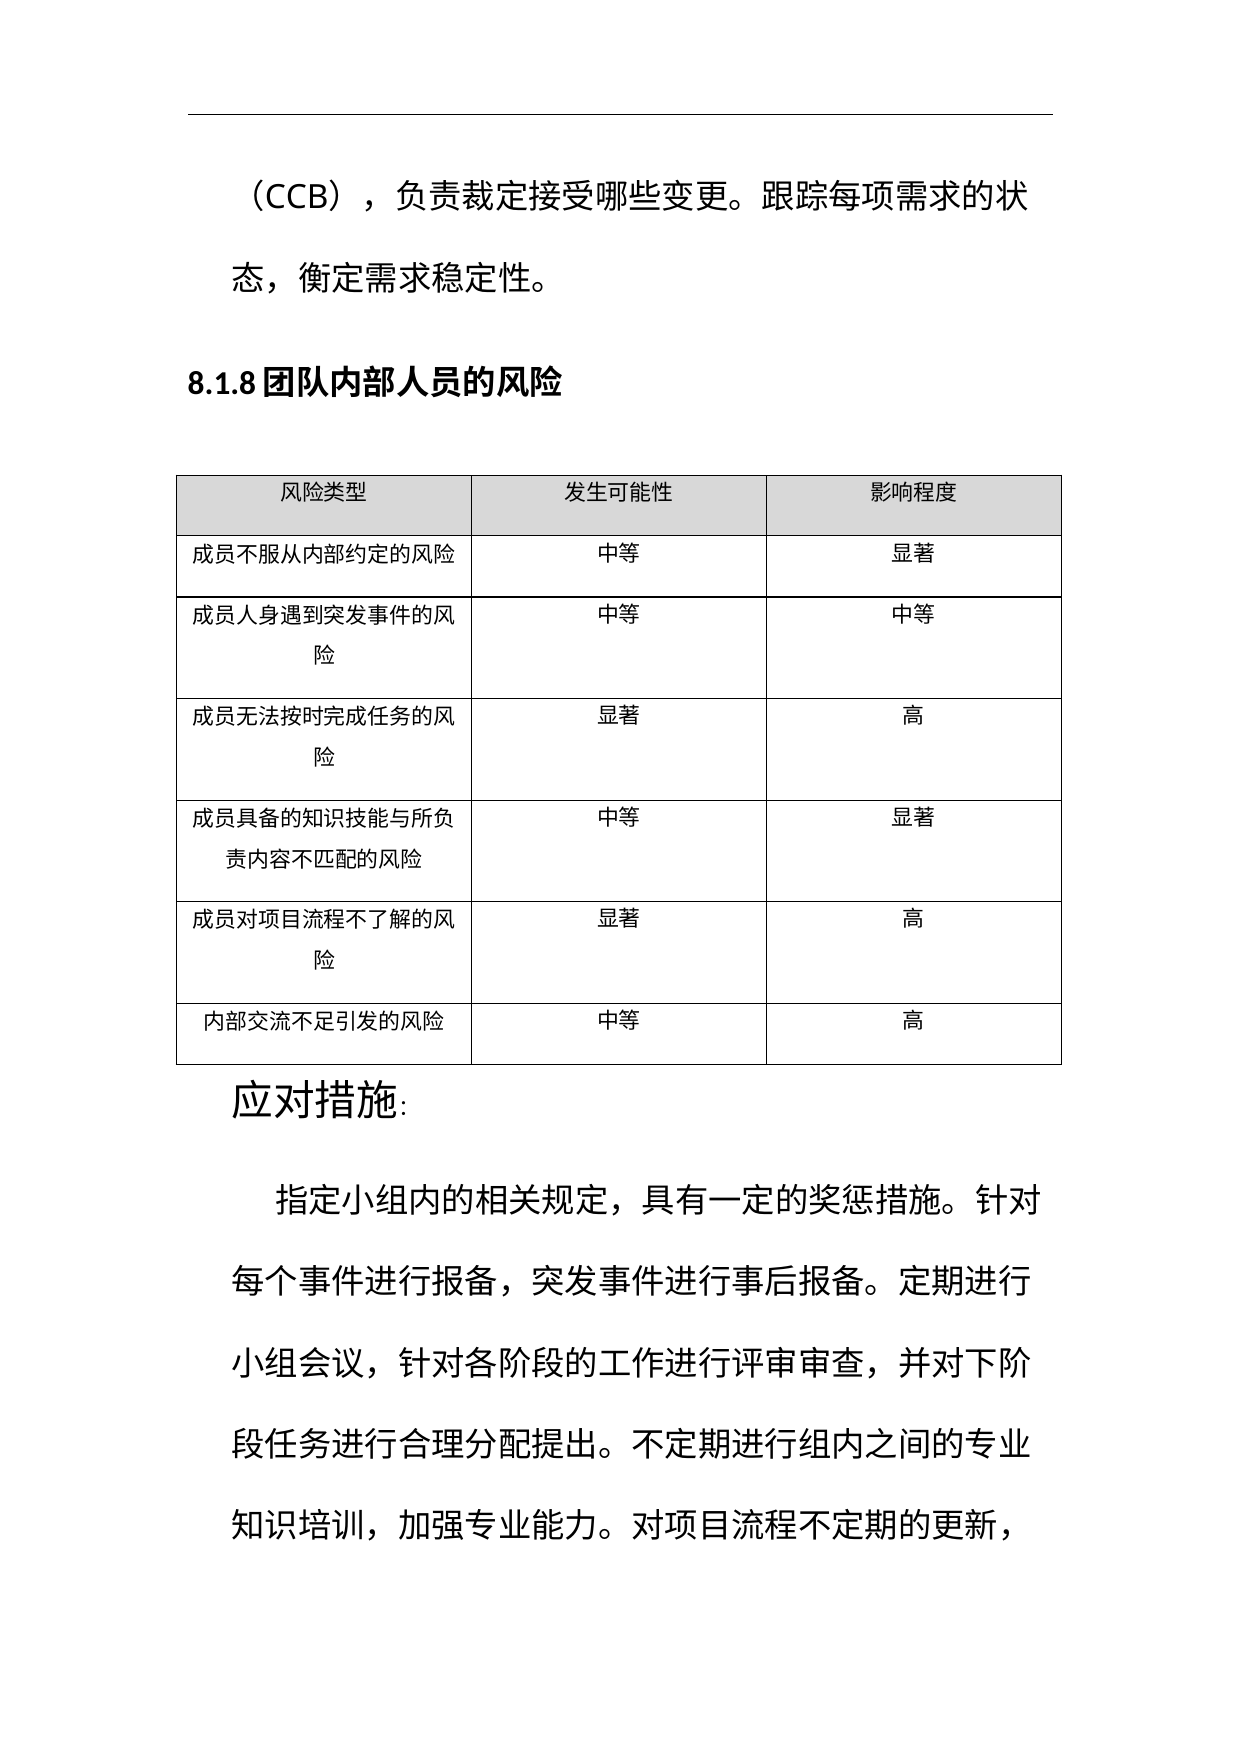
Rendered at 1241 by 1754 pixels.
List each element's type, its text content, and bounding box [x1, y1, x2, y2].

table_cell 成员对项目流程不了解的风险 [177, 902, 471, 1003]
table_cell 成员不服从内部约定的风险 [177, 536, 471, 596]
table_header 风险类型 [177, 476, 471, 535]
text 应对措施： [231, 1065, 1053, 1129]
table_cell 内部交流不足引发的风险 [177, 1004, 471, 1063]
table_cell 中等 [472, 536, 766, 596]
subtitle 8.1.8团队内部人员的风险 [187, 347, 1053, 412]
table_cell 高 [767, 1004, 1061, 1063]
table_cell 中等 [472, 598, 766, 698]
table_cell 中等 [472, 1004, 766, 1063]
table_cell 成员无法按时完成任务的风险 [177, 699, 471, 799]
text 建立需求基线，基线是需求变更的依据。每次变更并进行评审后都要重新确定新的基线。制定简单有效的变更控制流程，并形成文档。成立项目变更控制委员会（CCB），负责裁定接受哪些变更。跟踪每项需求的状态，衡定需求稳定性。 [231, 162, 1053, 308]
table_cell 成员具备的知识技能与所负责内容不匹配的风险 [177, 801, 471, 901]
table_cell 成员人身遇到突发事件的风险 [177, 598, 471, 698]
table_cell 中等 [472, 801, 766, 901]
table_cell 显著 [767, 536, 1061, 596]
table_header 影响程度 [767, 476, 1061, 535]
table_cell 高 [767, 902, 1061, 1003]
table_cell 显著 [472, 699, 766, 799]
table_cell 中等 [767, 598, 1061, 698]
table_cell 显著 [472, 902, 766, 1003]
table_cell 显著 [767, 801, 1061, 901]
table_header 发生可能性 [472, 476, 766, 535]
table_cell 高 [767, 699, 1061, 799]
